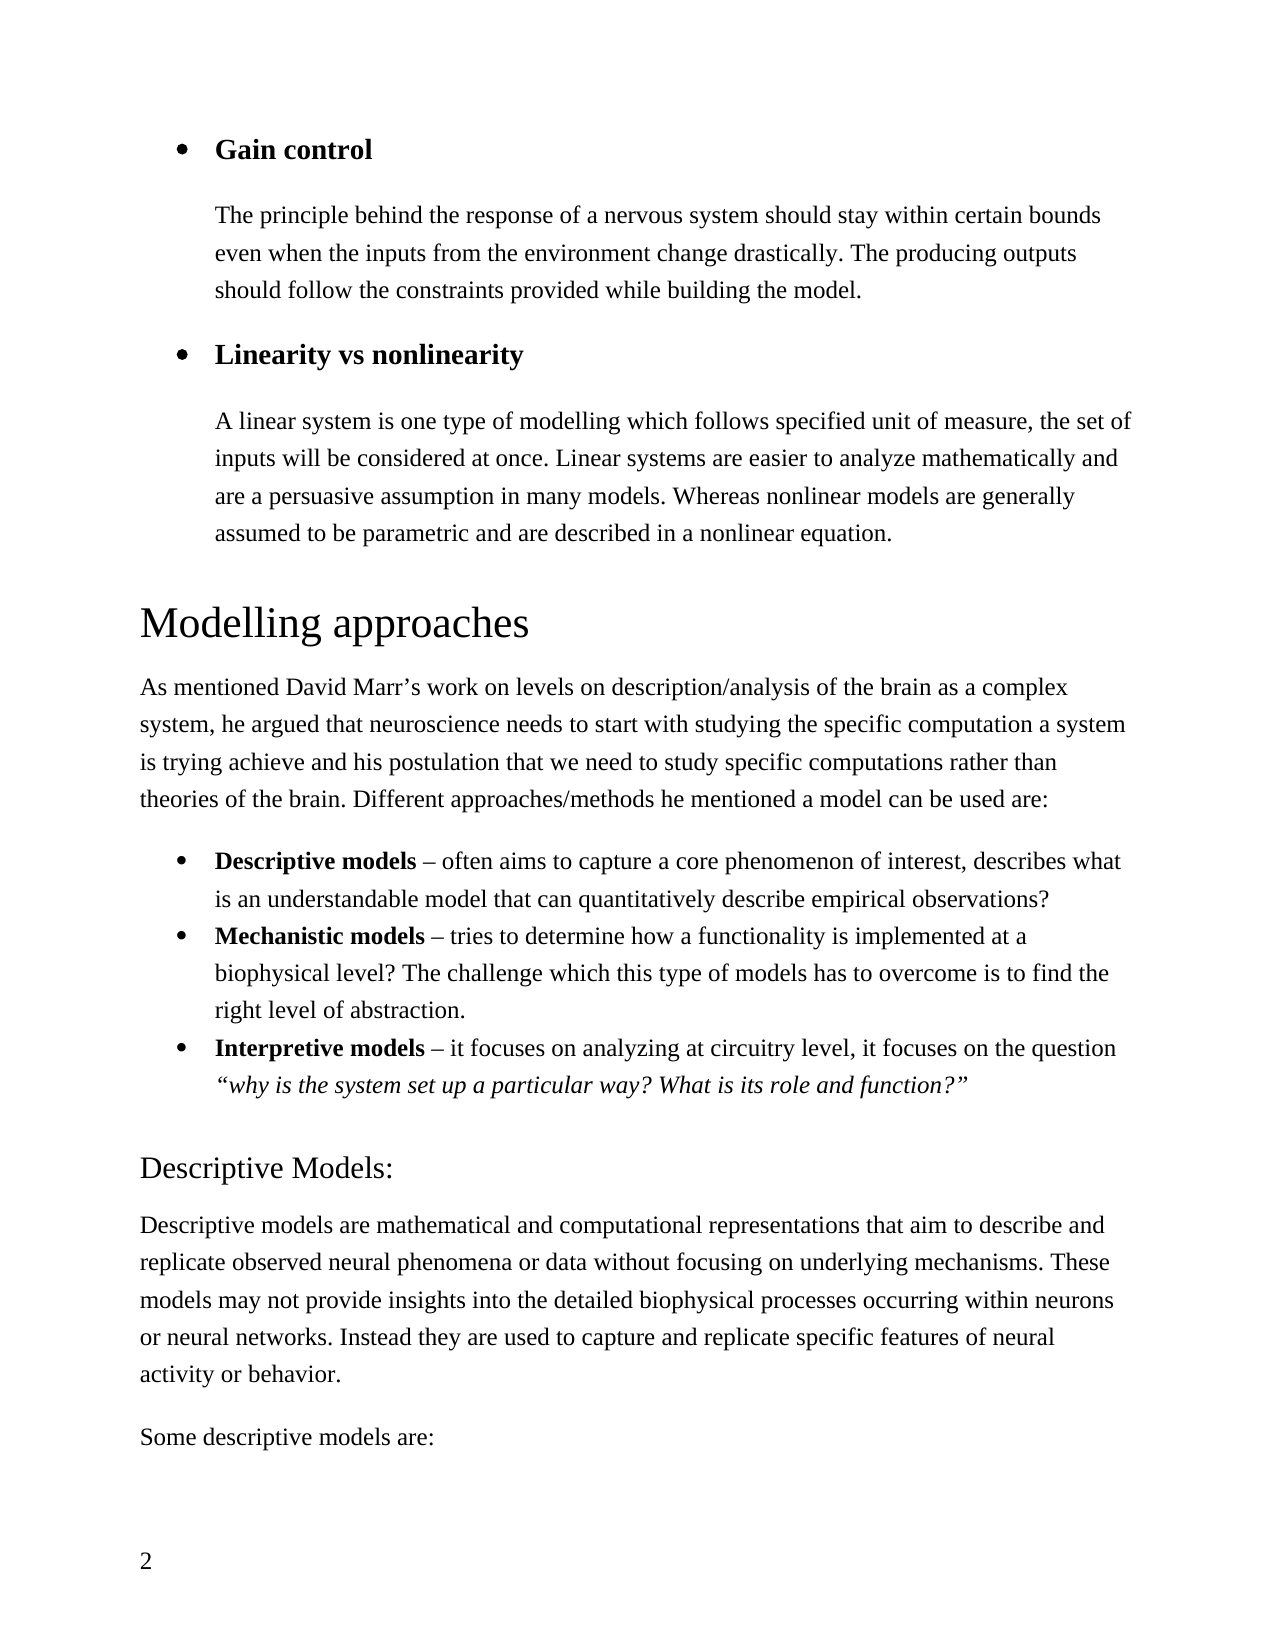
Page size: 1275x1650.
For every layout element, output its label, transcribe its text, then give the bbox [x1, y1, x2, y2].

text As mentioned David Marr’s work on levels on description/analysis of the brain as a complex system, he argued that neuroscience needs to start with studying the specific computation a system is trying achieve and his postulation that we need to study specific computations rather than theories of the brain. Different approaches/methods he mentioned a model can be used are: [139, 672, 1136, 813]
list Interpretive models – it focuses on analyzing at circuitry level, it focuses on the question “why is the system set up a particular way? What is its role and function?” [177, 1033, 1136, 1099]
subtitle Descriptive Models: [139, 1149, 1136, 1185]
list Mechanistic models – tries to determine how a functionality is implemented at a biophysical level? The challenge which this type of models has to overcome is to find the right level of abstraction. [177, 921, 1136, 1024]
list A linear system is one type of modelling which follows specified unit of measure, the set of inputs will be considered at once. Linear systems are easier to analyze mathematically and are a persuasive assumption in many models. Whereas nonlinear models are generally assumed to be parametric and are described in a nonlinear equation. [214, 406, 1136, 547]
text Some descriptive models are: [139, 1422, 1136, 1450]
list The principle behind the response of a nervous system should stay within certain bounds even when the inputs from the environment change drastically. The producing outputs should follow the constraints provided while building the model. [214, 201, 1136, 304]
list Gain control [177, 132, 1136, 166]
text Descriptive models are mathematical and computational representations that aim to describe and replicate observed neural phenomena or data without focusing on underlying mechanisms. These models may not provide insights into the detailed biophysical processes occurring within neurons or neural networks. Instead they are used to capture and replicate specific features of neural activity or behavior. [139, 1210, 1136, 1388]
subtitle Modelling approaches [139, 597, 1136, 647]
list Descriptive models – often aims to capture a core phenomenon of interest, describes what is an understandable model that can quantitatively describe empirical observations? [177, 846, 1136, 912]
list Linearity vs nonlinearity [177, 337, 1136, 371]
